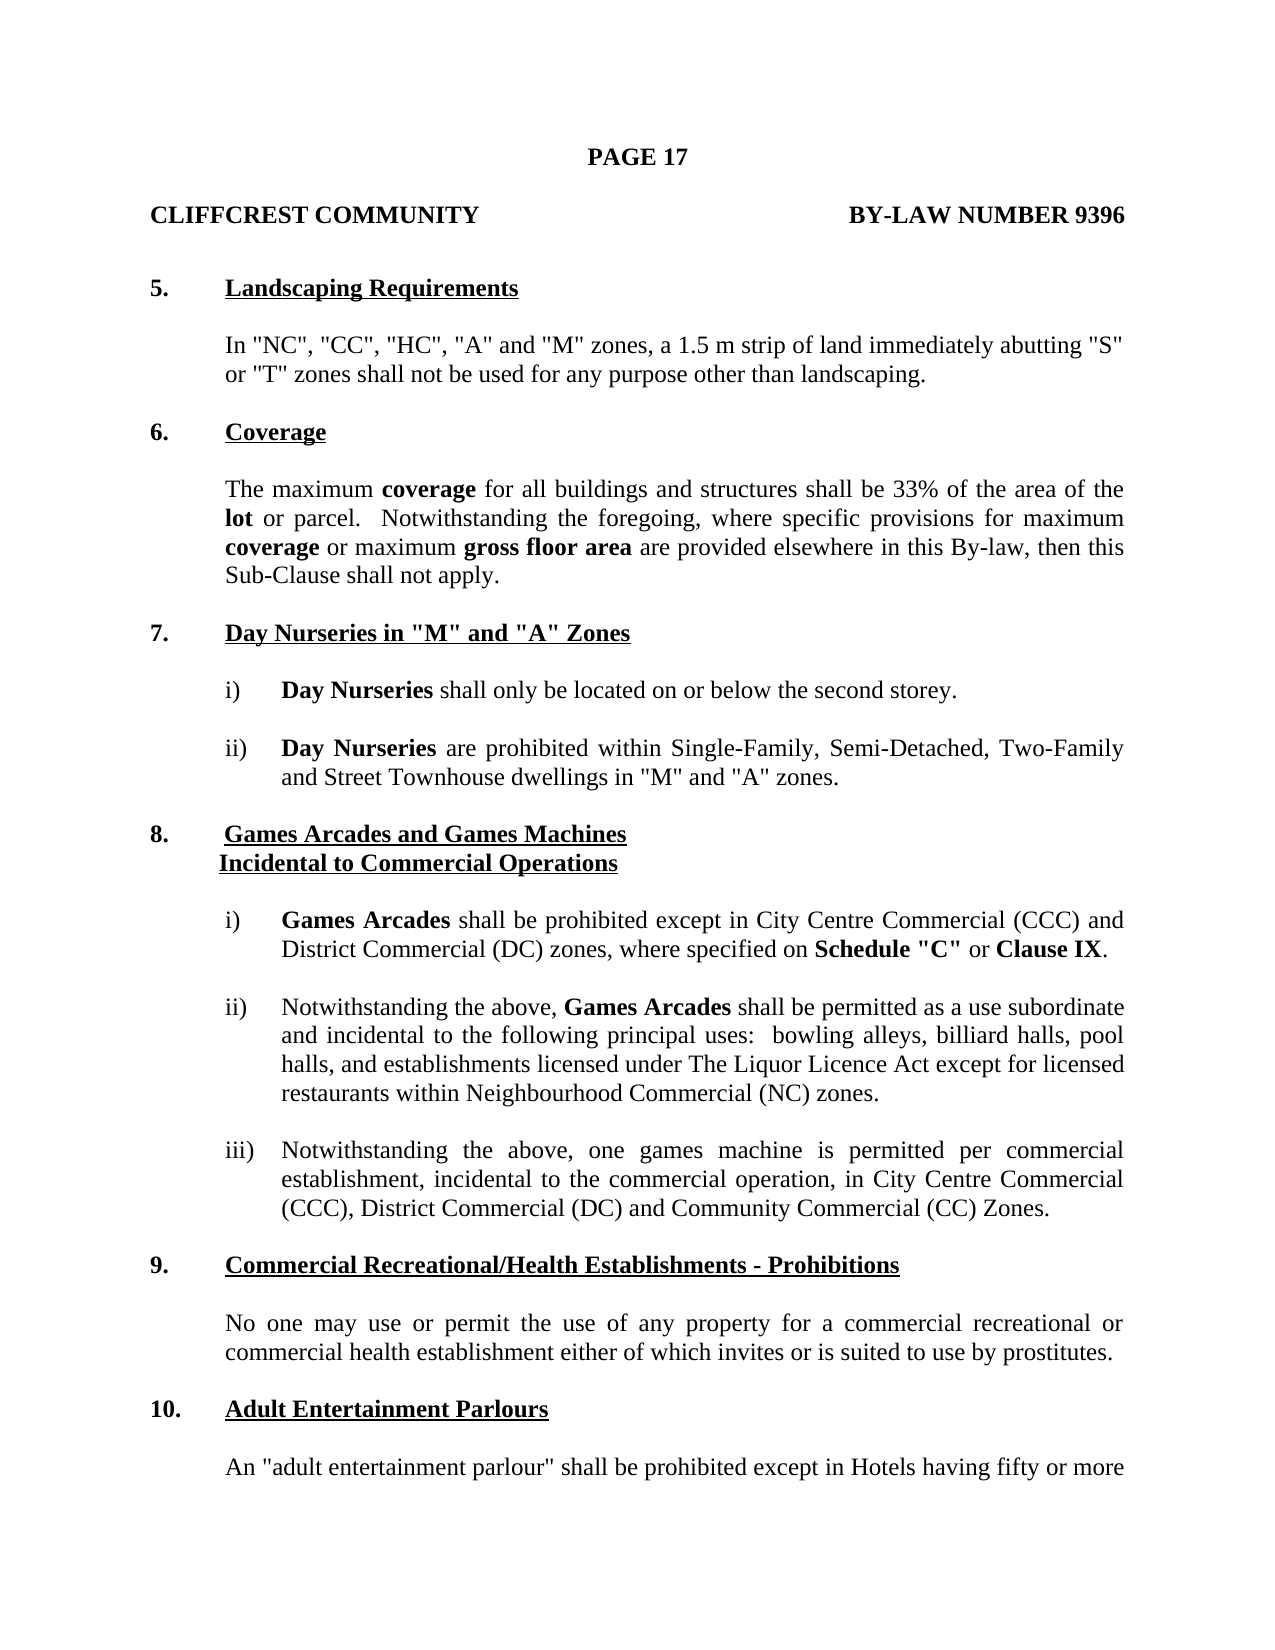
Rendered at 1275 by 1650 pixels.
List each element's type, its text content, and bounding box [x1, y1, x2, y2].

subtitle 6. Coverage [150, 417, 1125, 445]
text In "NC", "CC", "HC", "A" and "M" zones, a 1.5 m strip of land immediately abutting "S" or "T" zones shall not be used for any purpose other than landscaping. [225, 330, 1125, 388]
subtitle 5. Landscaping Requirements [150, 273, 1125, 302]
text ii) Notwithstanding the above, Games Arcades shall be permitted as a use subordinate and incidental to the following principal uses: bowling alleys, billiard halls, pool halls, and establishments licensed under The Liquor Licence Act except for licensed restaurants within Neighbourhood Commercial (NC) zones. [225, 992, 1125, 1107]
text ii) Day Nurseries are prohibited within Single-Family, Semi-Detached, Two-Family and Street Townhouse dwellings in "M" and "A" zones. [225, 733, 1125, 790]
text No one may use or permit the use of any property for a commercial recreational or commercial health establishment either of which invites or is suited to use by prostitutes. [225, 1308, 1125, 1365]
text i) Day Nurseries shall only be located on or below the second storey. [150, 675, 1125, 704]
subtitle 10. Adult Entertainment Parlours [150, 1394, 1125, 1423]
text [225, 1452, 1125, 1480]
text iii) Notwithstanding the above, one games machine is permitted per commercial establishment, incidental to the commercial operation, in City Centre Commercial (CCC), District Commercial (DC) and Community Commercial (CC) Zones. [225, 1135, 1125, 1222]
subtitle 7. Day Nurseries in "M" and "A" Zones [150, 618, 1125, 647]
text The maximum coverage for all buildings and structures shall be 33% of the area of the lot or parcel. Notwithstanding the foregoing, where specific provisions for maximum coverage or maximum gross floor area are provided elsewhere in this By-law, then this Sub-Clause shall not apply. [225, 474, 1125, 589]
subtitle Incidental to Commercial Operations [150, 848, 1125, 877]
subtitle 9. Commercial Recreational/Health Establishments - Prohibitions [150, 1250, 1125, 1279]
subtitle 8. Games Arcades and Games Machines [150, 819, 1125, 848]
text i) Games Arcades shall be prohibited except in City Centre Commercial (CCC) and District Commercial (DC) zones, where specified on Schedule "C" or Clause IX. [225, 905, 1125, 963]
